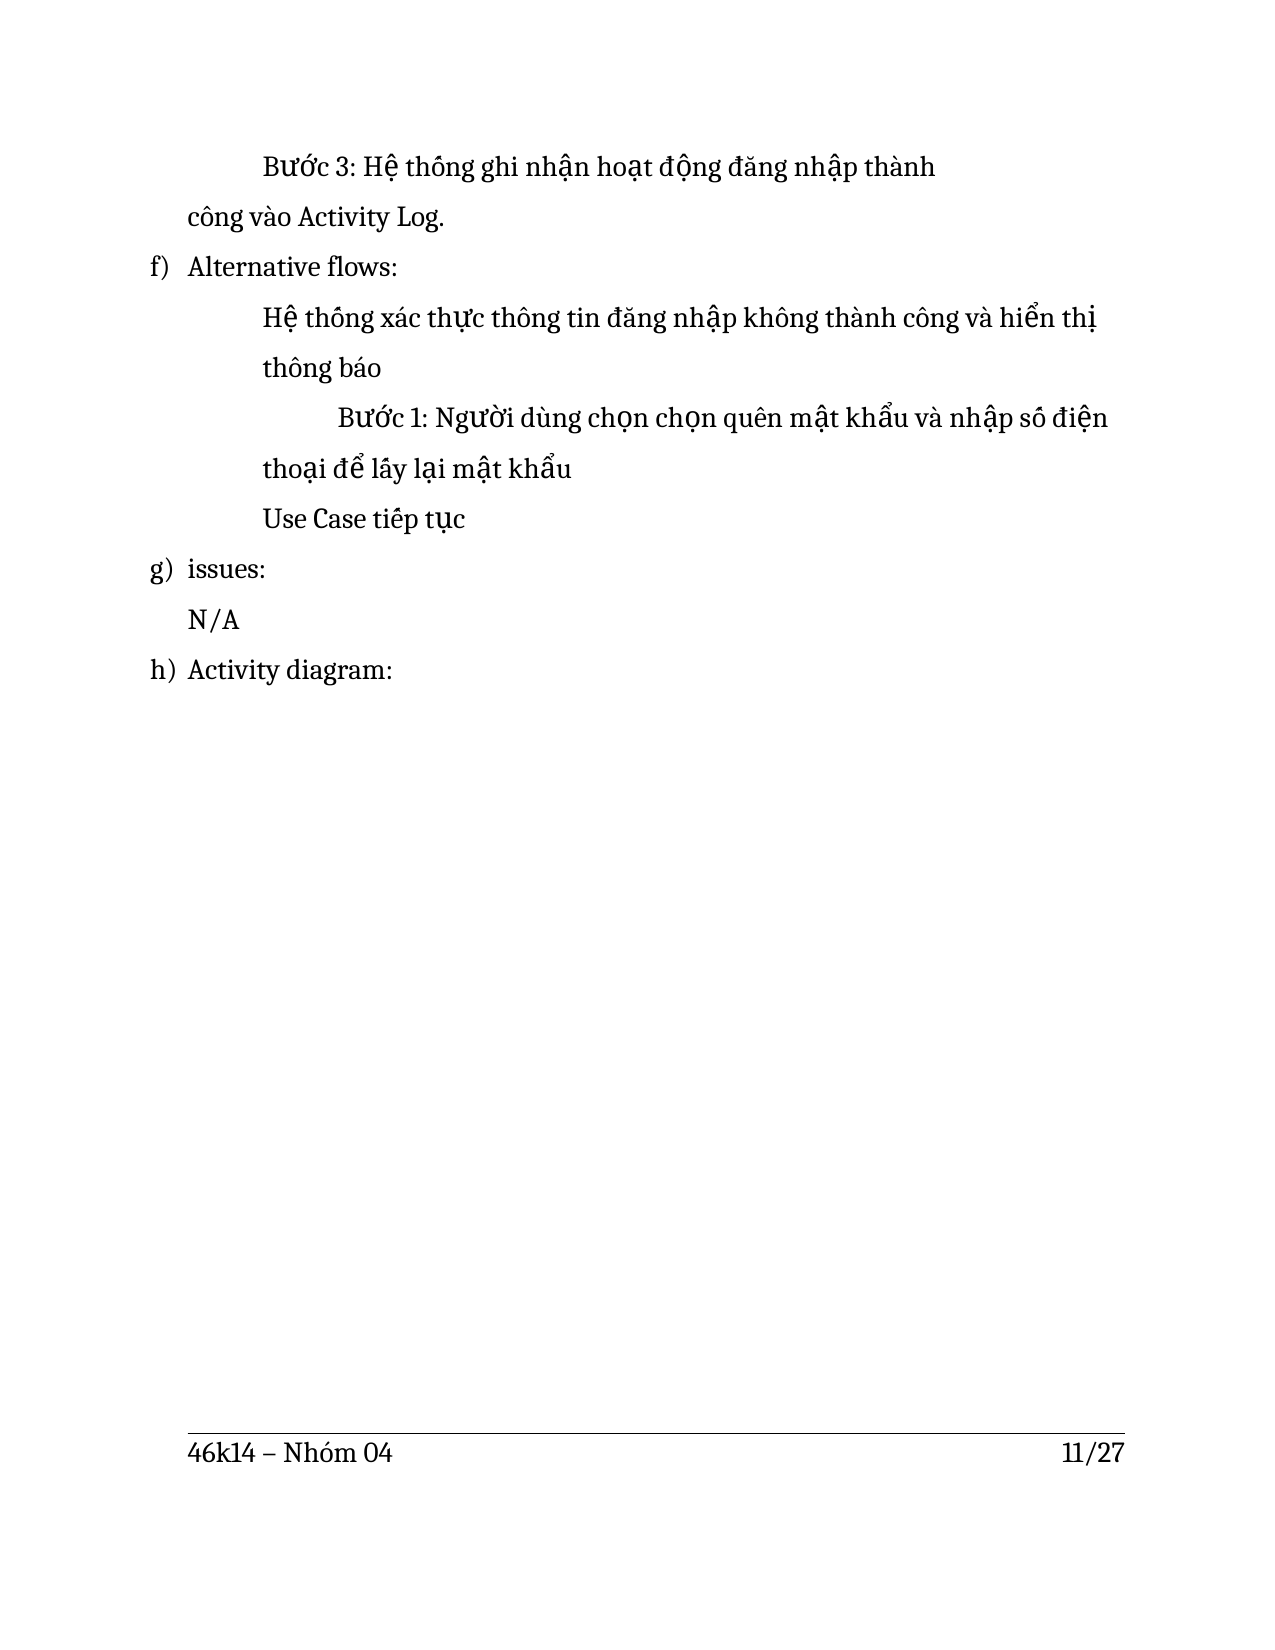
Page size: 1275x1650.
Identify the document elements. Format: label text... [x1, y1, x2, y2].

list issues: [150, 552, 1125, 586]
text Bước 1: Người dùng chọn chọn quên mật khẩu và nhập số điện thoại để lấy lại mật khẩu [262, 402, 1125, 485]
text Bước 3: Hệ thống ghi nhận hoạt động đăng nhập thành [262, 150, 1125, 183]
text N/A [187, 603, 1125, 636]
text công vào Activity Log. [187, 200, 1125, 234]
list Alternative flows: [150, 251, 1125, 284]
list Activity diagram: [150, 653, 1125, 687]
text Hệ thống xác thực thông tin đăng nhập không thành công và hiển thị thông báo [262, 301, 1125, 385]
text Use Case tiếp tục [262, 502, 1125, 536]
